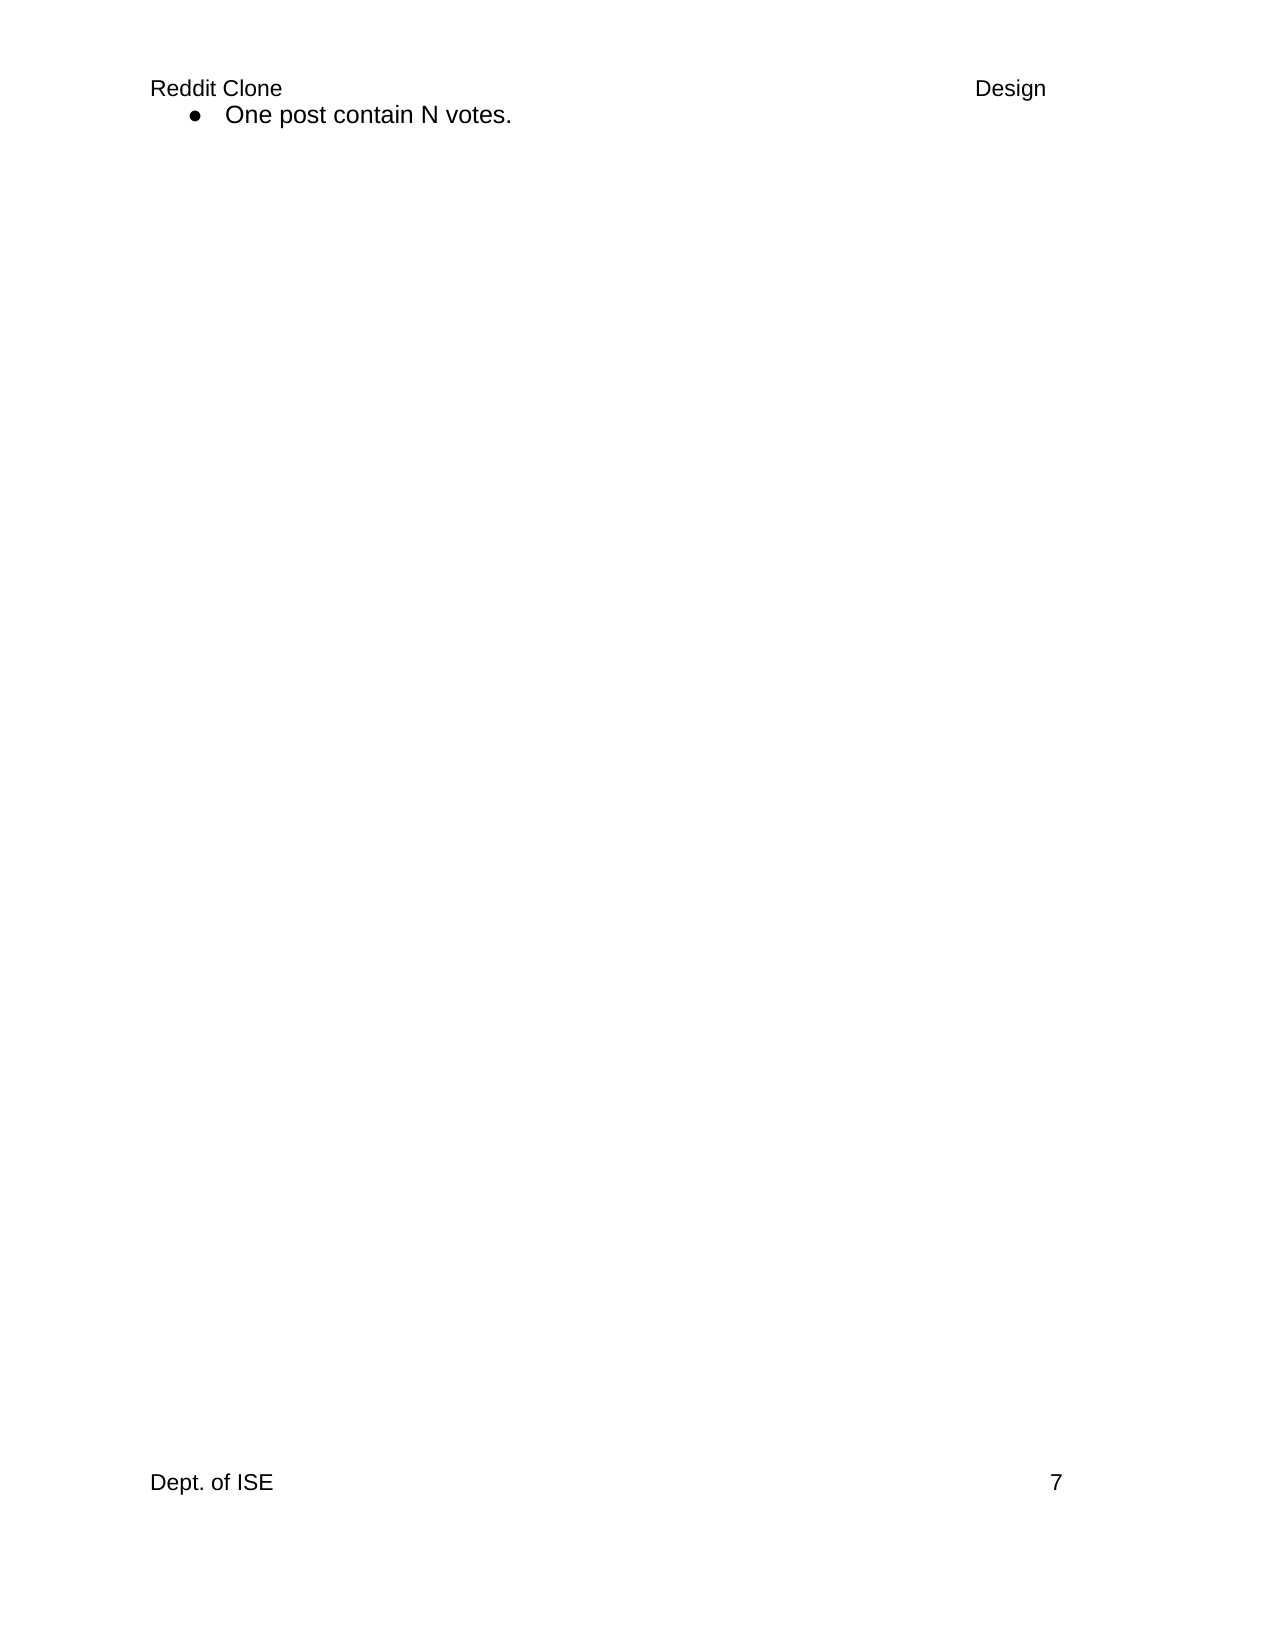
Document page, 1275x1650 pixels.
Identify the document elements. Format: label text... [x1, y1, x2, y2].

list One post contain N votes. [187, 100, 1139, 129]
